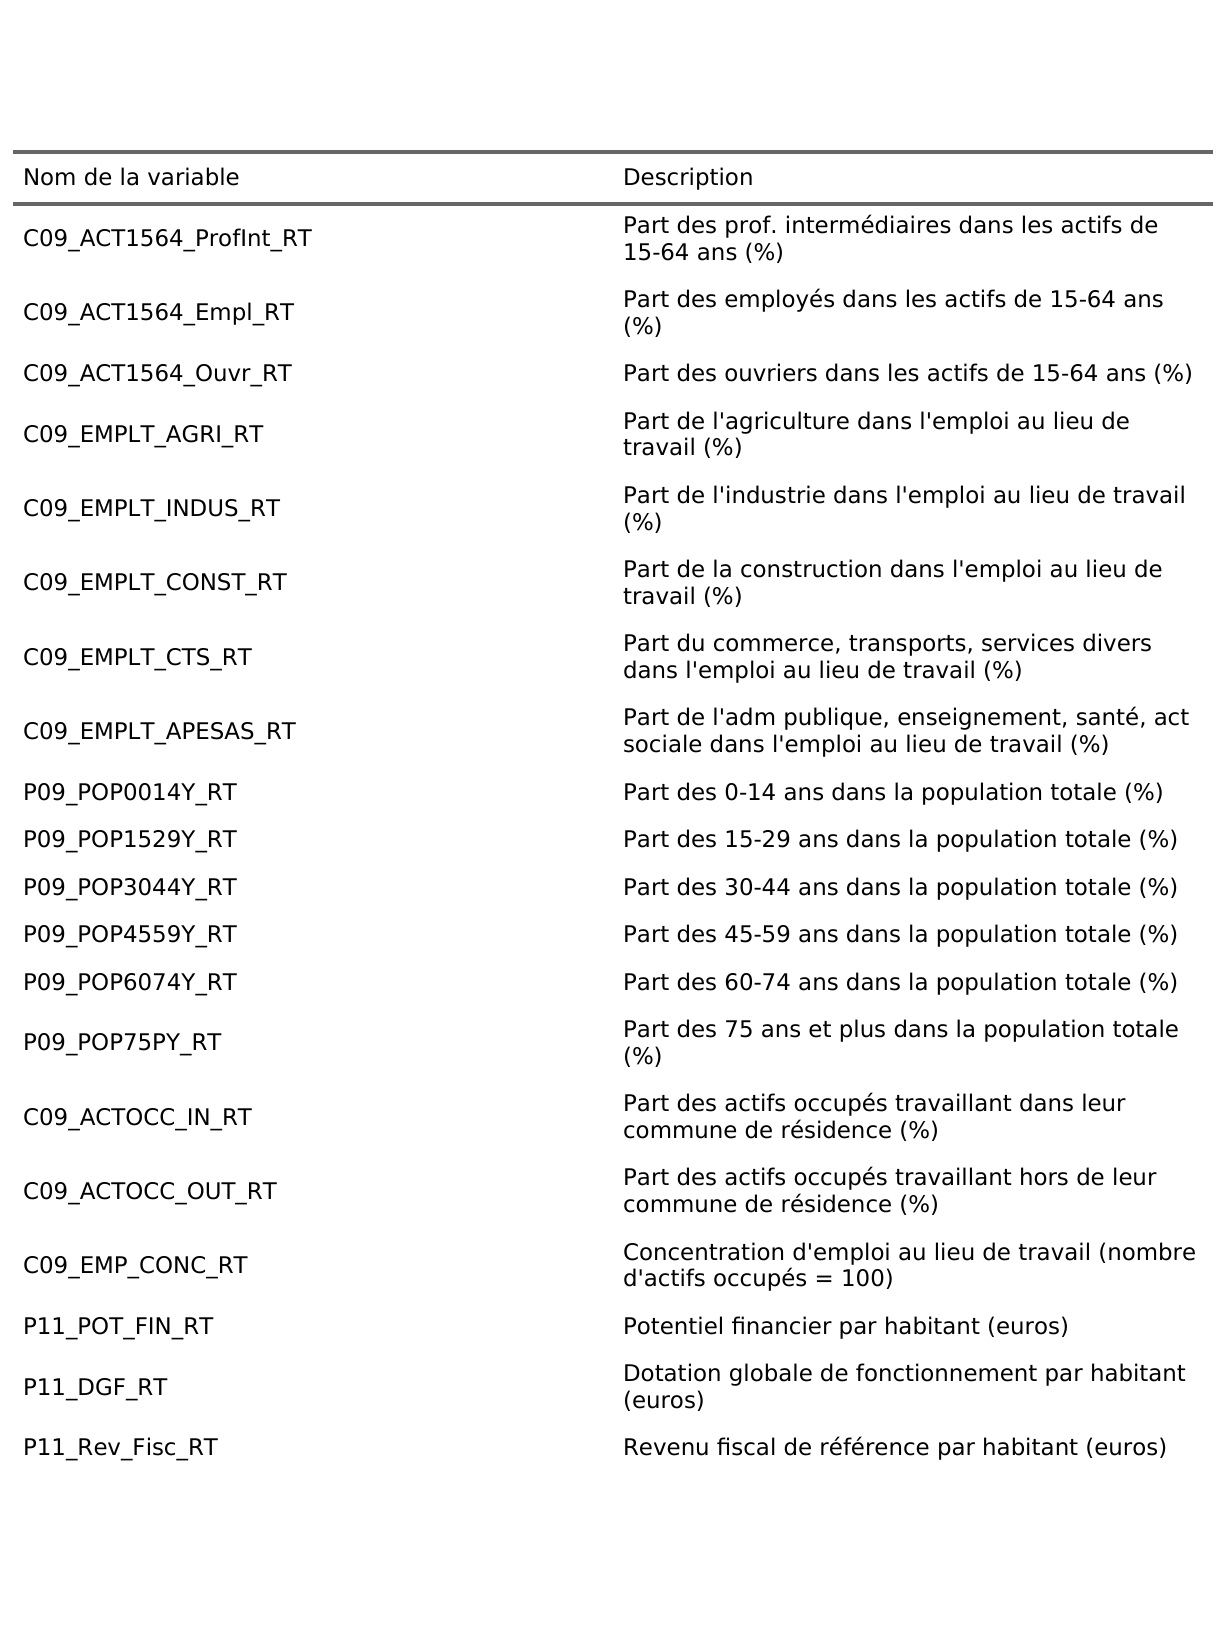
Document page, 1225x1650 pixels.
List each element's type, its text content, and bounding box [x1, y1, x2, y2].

table_cell Part des actifs occupés travaillant hors de leur commune de résidence (%) [613, 1154, 1212, 1228]
table_cell C09_EMPLT_CONST_RT [13, 546, 612, 620]
table_cell P11_Rev_Fisc_RT [13, 1424, 612, 1472]
table_cell Part des 15-29 ans dans la population totale (%) [613, 816, 1212, 863]
table_cell Potentiel financier par habitant (euros) [613, 1303, 1212, 1350]
table_cell C09_EMP_CONC_RT [13, 1228, 612, 1302]
table_cell Part de la construction dans l'emploi au lieu de travail (%) [613, 546, 1212, 620]
table_cell C09_ACTOCC_OUT_RT [13, 1154, 612, 1228]
table_cell P09_POP4559Y_RT [13, 911, 612, 958]
table_cell Part des actifs occupés travaillant dans leur commune de résidence (%) [613, 1080, 1212, 1154]
table_cell C09_EMPLT_INDUS_RT [13, 472, 612, 546]
table_cell Part des prof. intermédiaires dans les actifs de 15-64 ans (%) [613, 206, 1212, 276]
table_cell Part du commerce, transports, services divers dans l'emploi au lieu de travail (%) [613, 620, 1212, 694]
table_cell Part des employés dans les actifs de 15-64 ans (%) [613, 276, 1212, 350]
table_cell P09_POP0014Y_RT [13, 768, 612, 816]
table_cell C09_EMPLT_CTS_RT [13, 620, 612, 694]
table_cell P11_DGF_RT [13, 1350, 612, 1424]
table_header Description [613, 154, 1212, 202]
table_cell C09_ACT1564_Empl_RT [13, 276, 612, 350]
table_cell P09_POP75PY_RT [13, 1006, 612, 1080]
table_cell C09_ACTOCC_IN_RT [13, 1080, 612, 1154]
table_cell Concentration d'emploi au lieu de travail (nombre d'actifs occupés = 100) [613, 1228, 1212, 1302]
table_cell P11_POT_FIN_RT [13, 1303, 612, 1350]
table_cell Part des 30-44 ans dans la population totale (%) [613, 863, 1212, 911]
table_cell Part des ouvriers dans les actifs de 15-64 ans (%) [613, 350, 1212, 397]
table_cell C09_ACT1564_Ouvr_RT [13, 350, 612, 397]
table_cell Part de l'adm publique, enseignement, santé, act sociale dans l'emploi au lieu de travail (%) [613, 694, 1212, 768]
table_cell P09_POP1529Y_RT [13, 816, 612, 863]
table_cell C09_EMPLT_AGRI_RT [13, 398, 612, 472]
table_cell P09_POP3044Y_RT [13, 863, 612, 911]
table_cell Revenu fiscal de référence par habitant (euros) [613, 1424, 1212, 1472]
table_cell Part des 0-14 ans dans la population totale (%) [613, 768, 1212, 816]
table_cell Part des 75 ans et plus dans la population totale (%) [613, 1006, 1212, 1080]
table_cell Part des 60-74 ans dans la population totale (%) [613, 958, 1212, 1006]
table_cell Part des 45-59 ans dans la population totale (%) [613, 911, 1212, 958]
table_cell C09_ACT1564_ProfInt_RT [13, 206, 612, 276]
table_header Nom de la variable [13, 154, 612, 202]
table_cell Part de l'industrie dans l'emploi au lieu de travail (%) [613, 472, 1212, 546]
table_cell Part de l'agriculture dans l'emploi au lieu de travail (%) [613, 398, 1212, 472]
table_cell C09_EMPLT_APESAS_RT [13, 694, 612, 768]
table_cell Dotation globale de fonctionnement par habitant (euros) [613, 1350, 1212, 1424]
table_cell P09_POP6074Y_RT [13, 958, 612, 1006]
